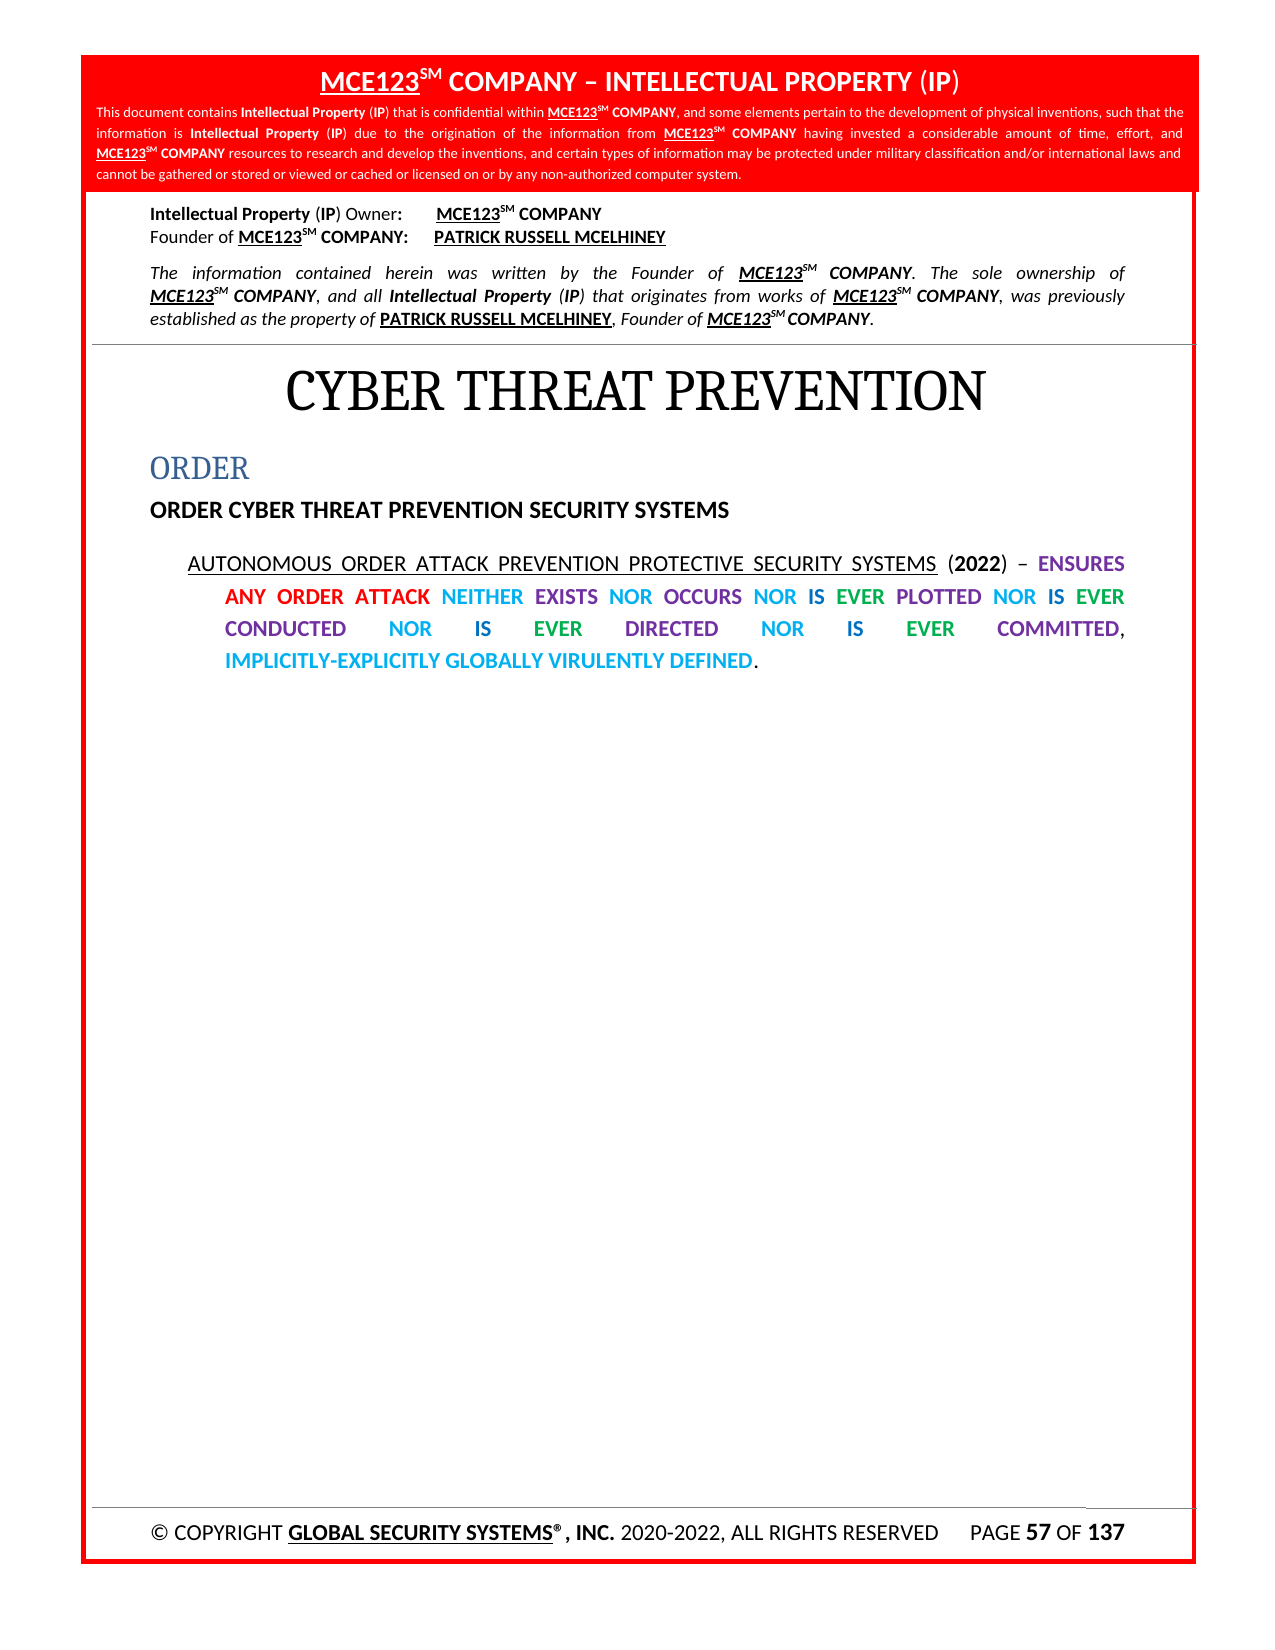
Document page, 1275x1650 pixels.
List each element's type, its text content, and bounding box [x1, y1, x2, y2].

text AUTONOMOUS ORDER ATTACK PREVENTION PROTECTIVE SECURITY SYSTEMS (2022) – ENSURES ANY ORDER ATTACK NEITHER EXISTS NOR OCCURS NOR IS EVER PLOTTED NOR IS EVER CONDUCTED NOR IS EVER DIRECTED NOR IS EVER COMMITTED, IMPLICITLY-EXPLICITLY GLOBALLY VIRULENTLY DEFINED. [187, 549, 1125, 674]
text ORDER CYBER THREAT PREVENTION SECURITY SYSTEMS [150, 494, 1125, 524]
title CYBER THREAT PREVENTION [150, 358, 1125, 425]
subtitle ORDER [150, 450, 1125, 488]
